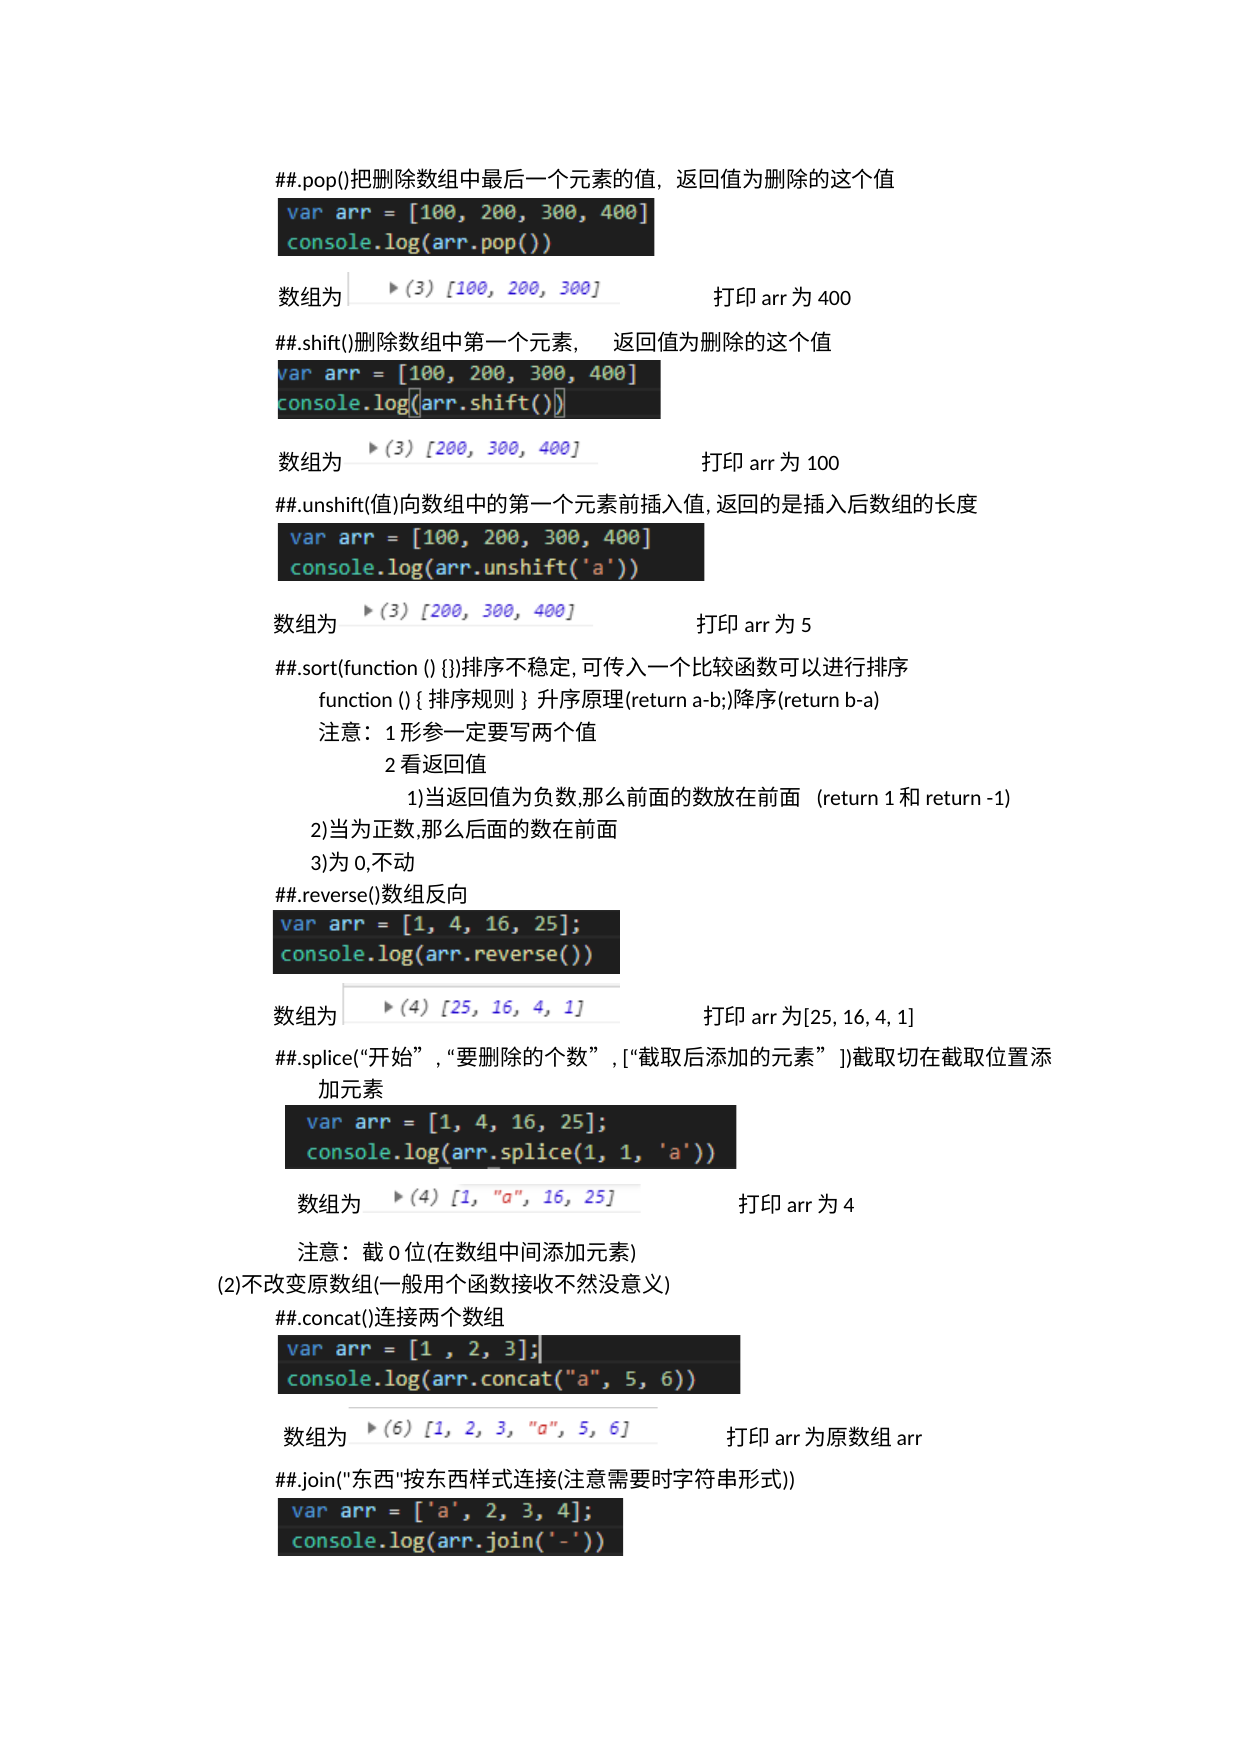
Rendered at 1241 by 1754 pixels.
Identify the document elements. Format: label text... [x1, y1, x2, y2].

picture [277, 523, 705, 581]
list 数组为 打印arr为[25, 16, 4, 1] [187, 974, 1053, 1039]
list 数组为 打印arr为原数组arr [187, 1397, 1053, 1462]
picture [277, 198, 655, 256]
list (2)不改变原数组(一般用个函数接收不然没意义) [187, 1267, 1053, 1299]
list ##.concat()连接两个数组 [187, 1299, 1053, 1332]
picture [343, 272, 620, 306]
list 注意：1形参一定要写两个值 [187, 714, 1053, 747]
picture [285, 1105, 737, 1169]
list 注意：截0位(在数组中间添加元素) [187, 1234, 1053, 1267]
picture [338, 595, 594, 633]
list 2看返回值 [187, 747, 1053, 779]
picture [277, 1335, 741, 1394]
list 数组为 打印arr为 100 [187, 422, 1053, 487]
list 3)为0,不动 [187, 844, 1053, 877]
list function () { 排序规则 } 升序原理(return a-b;)降序(return b-a) [187, 682, 1053, 714]
list ##.pop()把删除数组中最后一个元素的值, 返回值为删除的这个值 [187, 162, 1053, 194]
list 1)当返回值为负数,那么前面的数放在前面 (return 1和return -1) [187, 779, 1053, 812]
list 2)当为正数,那么后面的数在前面 [187, 812, 1053, 844]
picture [343, 432, 599, 471]
picture [277, 1498, 624, 1556]
list 数组为 打印arr为5 [187, 584, 1053, 649]
picture [277, 360, 661, 419]
list 数组为 打印arr为400 [187, 259, 1053, 324]
picture [338, 983, 620, 1025]
list ##.shift()删除数组中第一个元素, 返回值为删除的这个值 [187, 324, 1053, 357]
list ##.splice(“开始”, “要删除的个数”, [“截取后添加的元素”])截取切在截取位置添加元素 [275, 1039, 1053, 1104]
list ##.join("东西"按东西样式连接(注意需要时字符串形式)) [187, 1462, 1053, 1494]
list ##.sort(function () {})排序不稳定, 可传入一个比较函数可以进行排序 [187, 649, 1053, 682]
list 数组为 打印arr为4 [187, 1169, 1053, 1234]
list ##.reverse()数组反向 [187, 877, 1053, 909]
picture [362, 1184, 641, 1213]
picture [272, 910, 620, 974]
list ##.unshift(值)向数组中的第一个元素前插入值, 返回的是插入后数组的长度 [187, 487, 1053, 519]
picture [348, 1407, 658, 1446]
